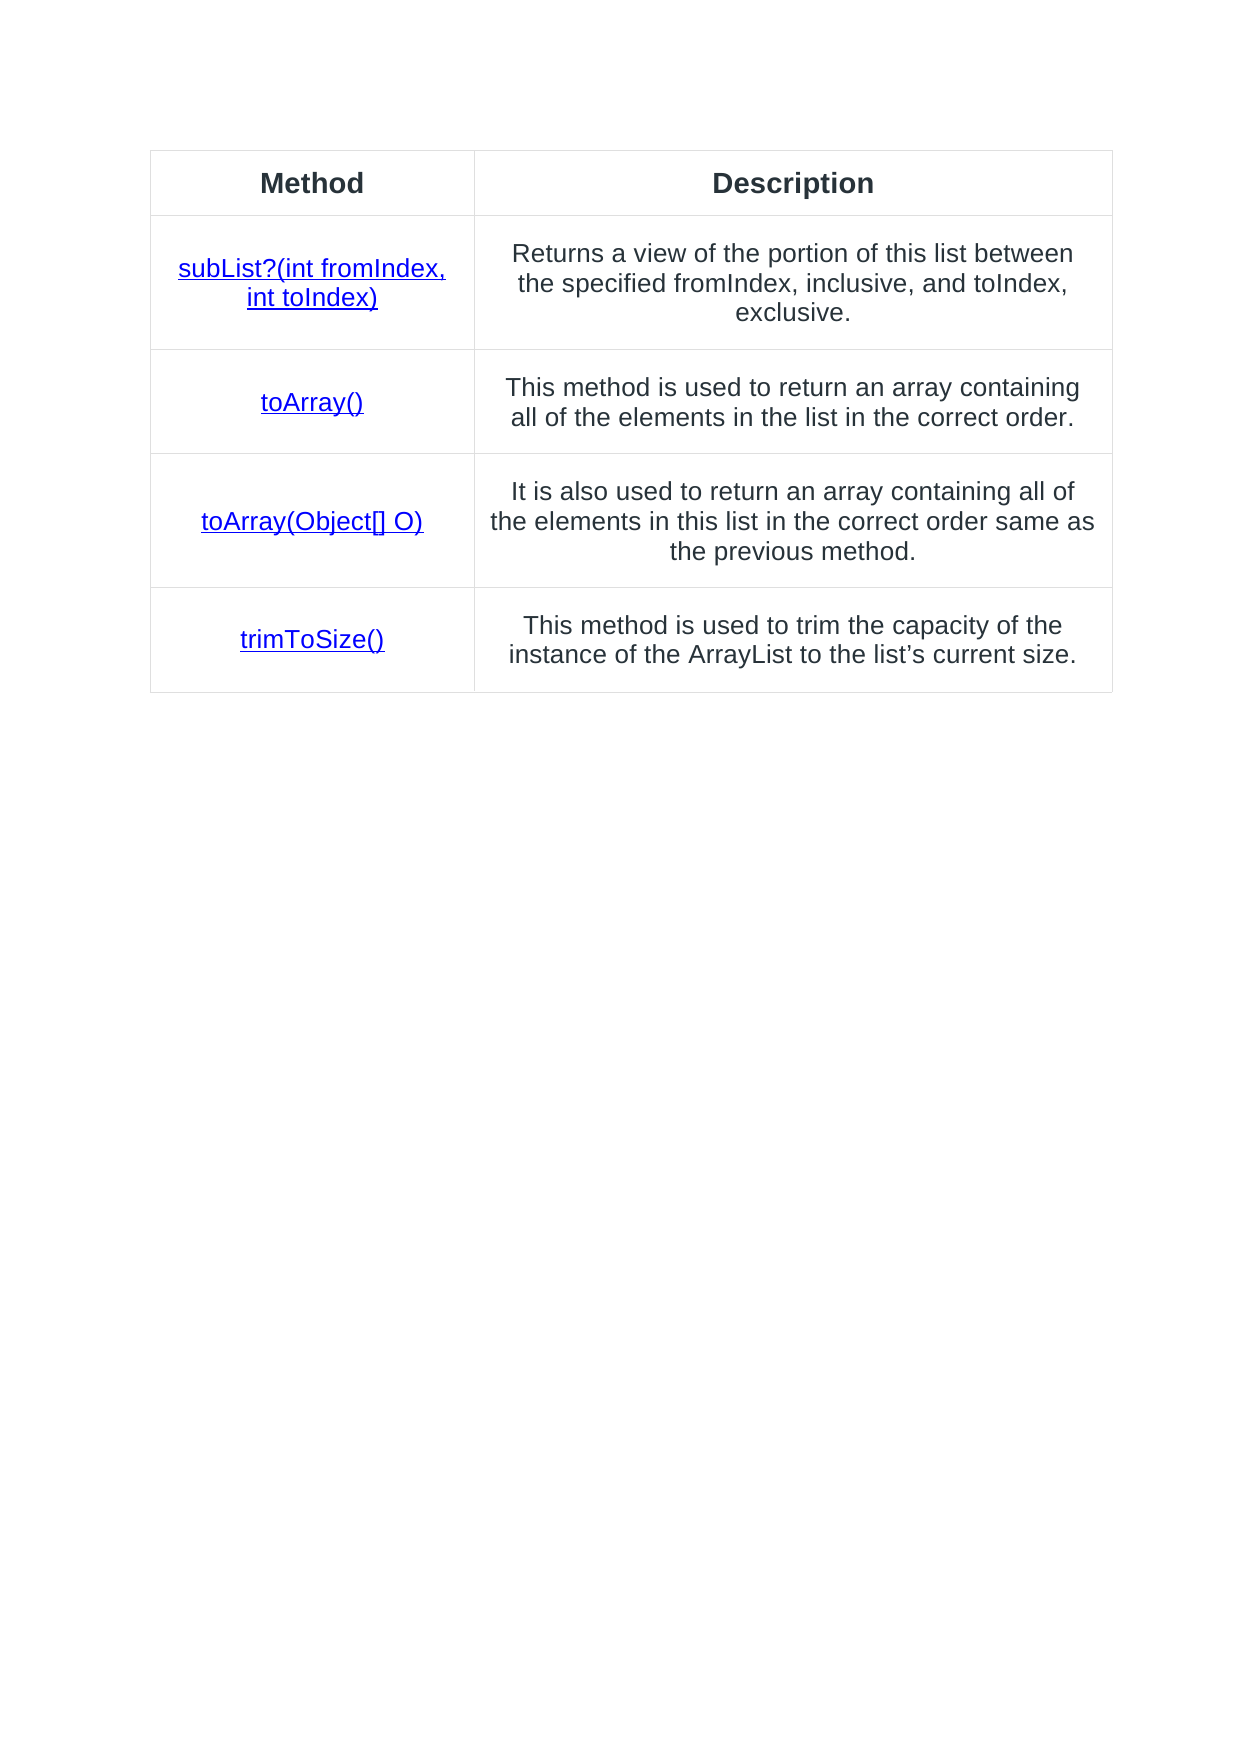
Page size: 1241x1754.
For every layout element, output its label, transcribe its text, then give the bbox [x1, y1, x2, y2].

table_cell trimToSize() [151, 588, 474, 691]
table_cell toArray(Object[] O) [151, 454, 474, 587]
table_cell Returns a view of the portion of this list between the specified fromIndex, inclusive, and toIndex, exclusive. [475, 216, 1112, 349]
table_cell It is also used to return an array containing all of the elements in this list in the correct order same as the previous method. [475, 454, 1112, 587]
table_header Method [151, 151, 474, 215]
table_cell toArray() [151, 350, 474, 453]
table_cell This method is used to return an array containing all of the elements in the list in the correct order. [475, 350, 1112, 453]
table_cell This method is used to trim the capacity of the instance of the ArrayList to the list’s current size. [475, 588, 1112, 691]
table_cell subList?(int fromIndex, int toIndex) [151, 216, 474, 349]
table_header Description [475, 151, 1112, 215]
